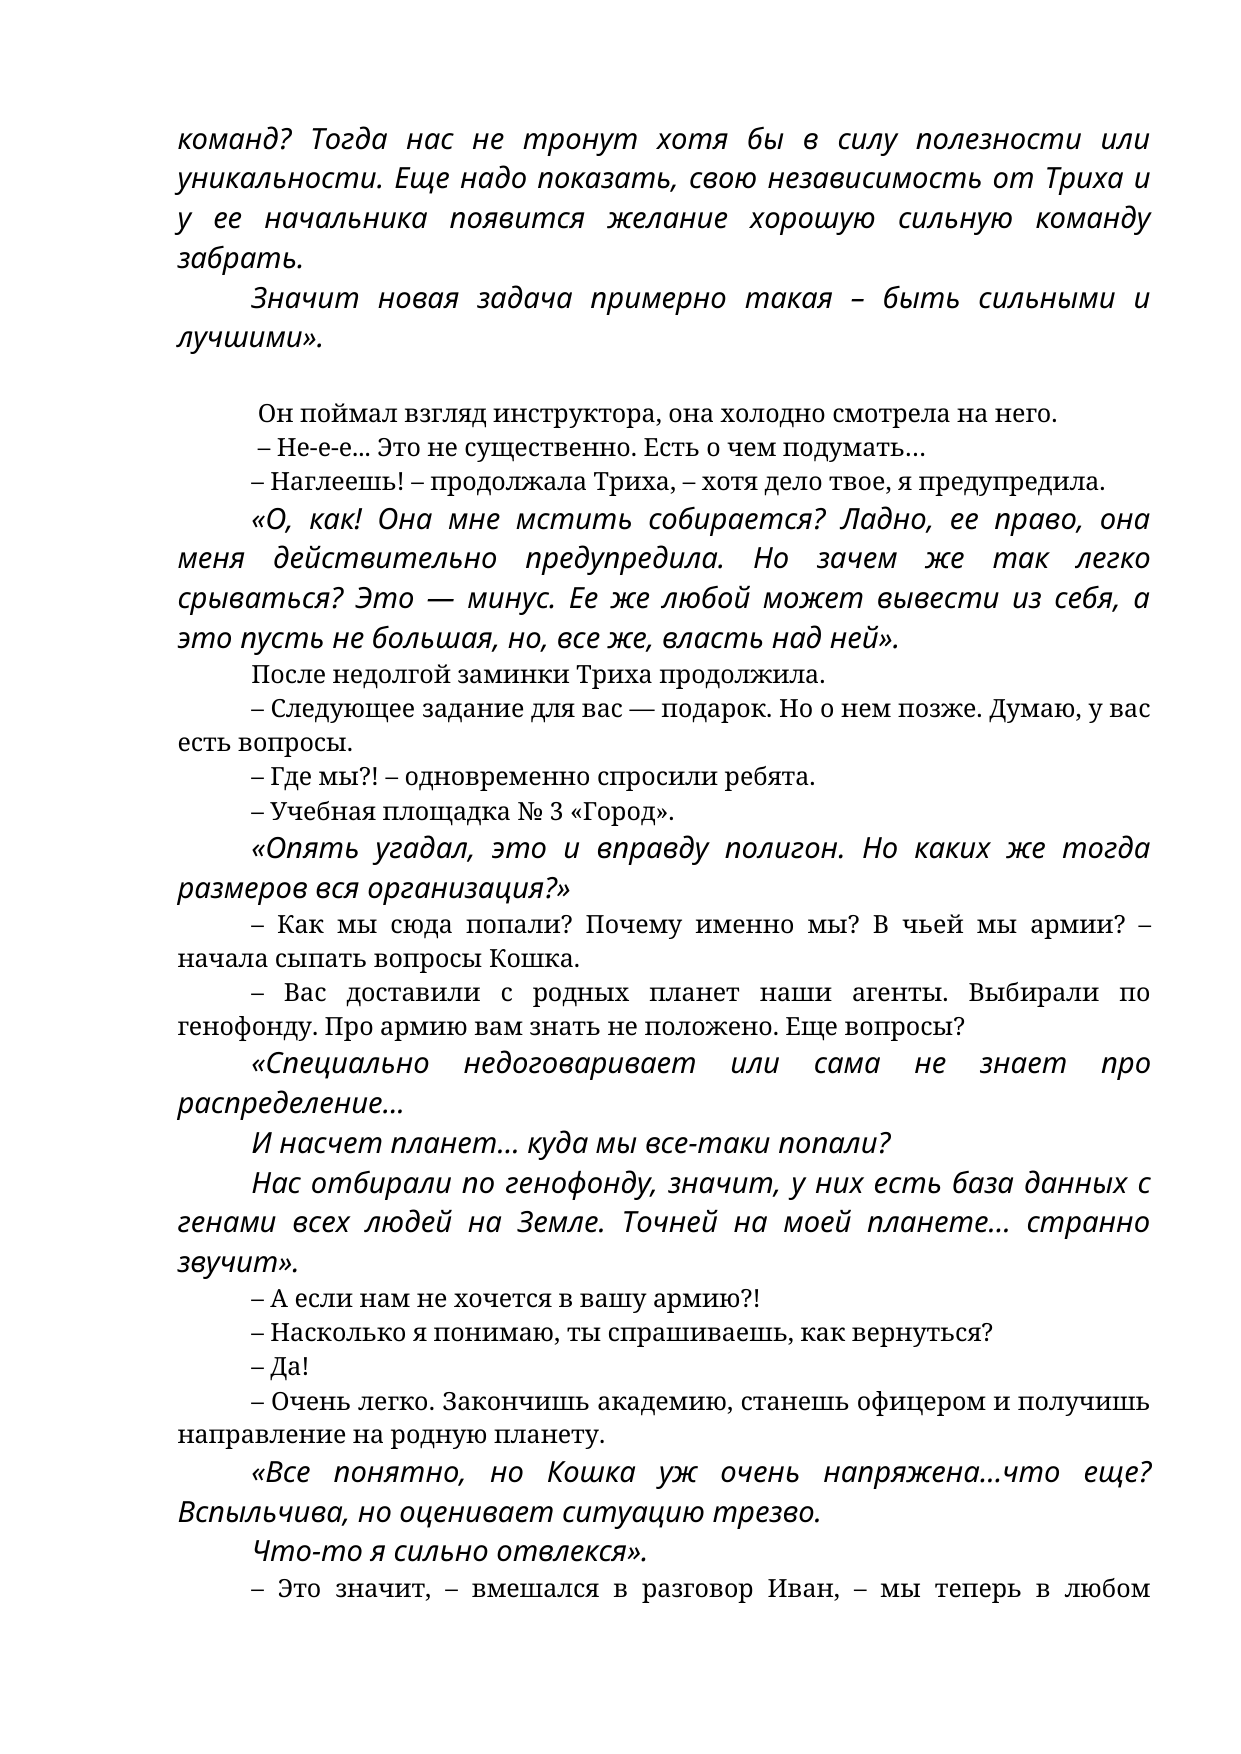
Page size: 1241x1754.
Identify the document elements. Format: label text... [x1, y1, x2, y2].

text – Наглеешь! – продолжала Триха, – хотя дело твое, я предупредила. [177, 464, 1152, 498]
text – Вас доставили с родных планет наши агенты. Выбирали по генофонду. Про армию вам знать не положено. Еще вопросы? [177, 975, 1152, 1043]
text – Да! [177, 1349, 1152, 1383]
text «Опять угадал, это и вправду полигон. Но каких же тогда размеров вся организация?» [177, 827, 1152, 907]
text Нас отбирали по генофонду, значит, у них есть база данных с генами всех людей на Земле. Точней на моей планете... странно звучит». [177, 1162, 1152, 1281]
text – Следующее задание для вас — подарок. Но о нем позже. Думаю, у вас есть вопросы. [177, 691, 1152, 759]
text Значит новая задача примерно такая – быть сильными и лучшими». [177, 277, 1152, 356]
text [177, 118, 1152, 277]
text – Учебная площадка № 3 «Город». [177, 793, 1152, 827]
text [177, 1570, 1152, 1604]
text И насчет планет… куда мы все-таки попали? [177, 1122, 1152, 1162]
text – Не-е-е... Это не существенно. Есть о чем подумать… [177, 430, 1152, 464]
text «Все понятно, но Кошка уж очень напряжена…что еще? Вспыльчива, но оценивает ситуацию трезво. [177, 1451, 1152, 1531]
text Что-то я сильно отвлекся». [177, 1531, 1152, 1570]
text Он поймал взгляд инструктора, она холодно смотрела на него. [177, 396, 1152, 430]
text – А если нам не хочется в вашу армию?! [177, 1281, 1152, 1315]
text – Как мы сюда попали? Почему именно мы? В чьей мы армии? – начала сыпать вопросы Кошка. [177, 907, 1152, 975]
text – Насколько я понимаю, ты спрашиваешь, как вернуться? [177, 1315, 1152, 1349]
text – Где мы?! – одновременно спросили ребята. [177, 759, 1152, 793]
text – Очень легко. Закончишь академию, станешь офицером и получишь направление на родную планету. [177, 1383, 1152, 1451]
text «О, как! Она мне мстить собирается? Ладно, ее право, она меня действительно предупредила. Но зачем же так легко срываться? Это — минус. Ее же любой может вывести из себя, а это пусть не большая, но, все же, власть над ней». [177, 498, 1152, 657]
text После недолгой заминки Триха продолжила. [177, 657, 1152, 691]
text «Специально недоговаривает или сама не знает про распределение... [177, 1043, 1152, 1122]
